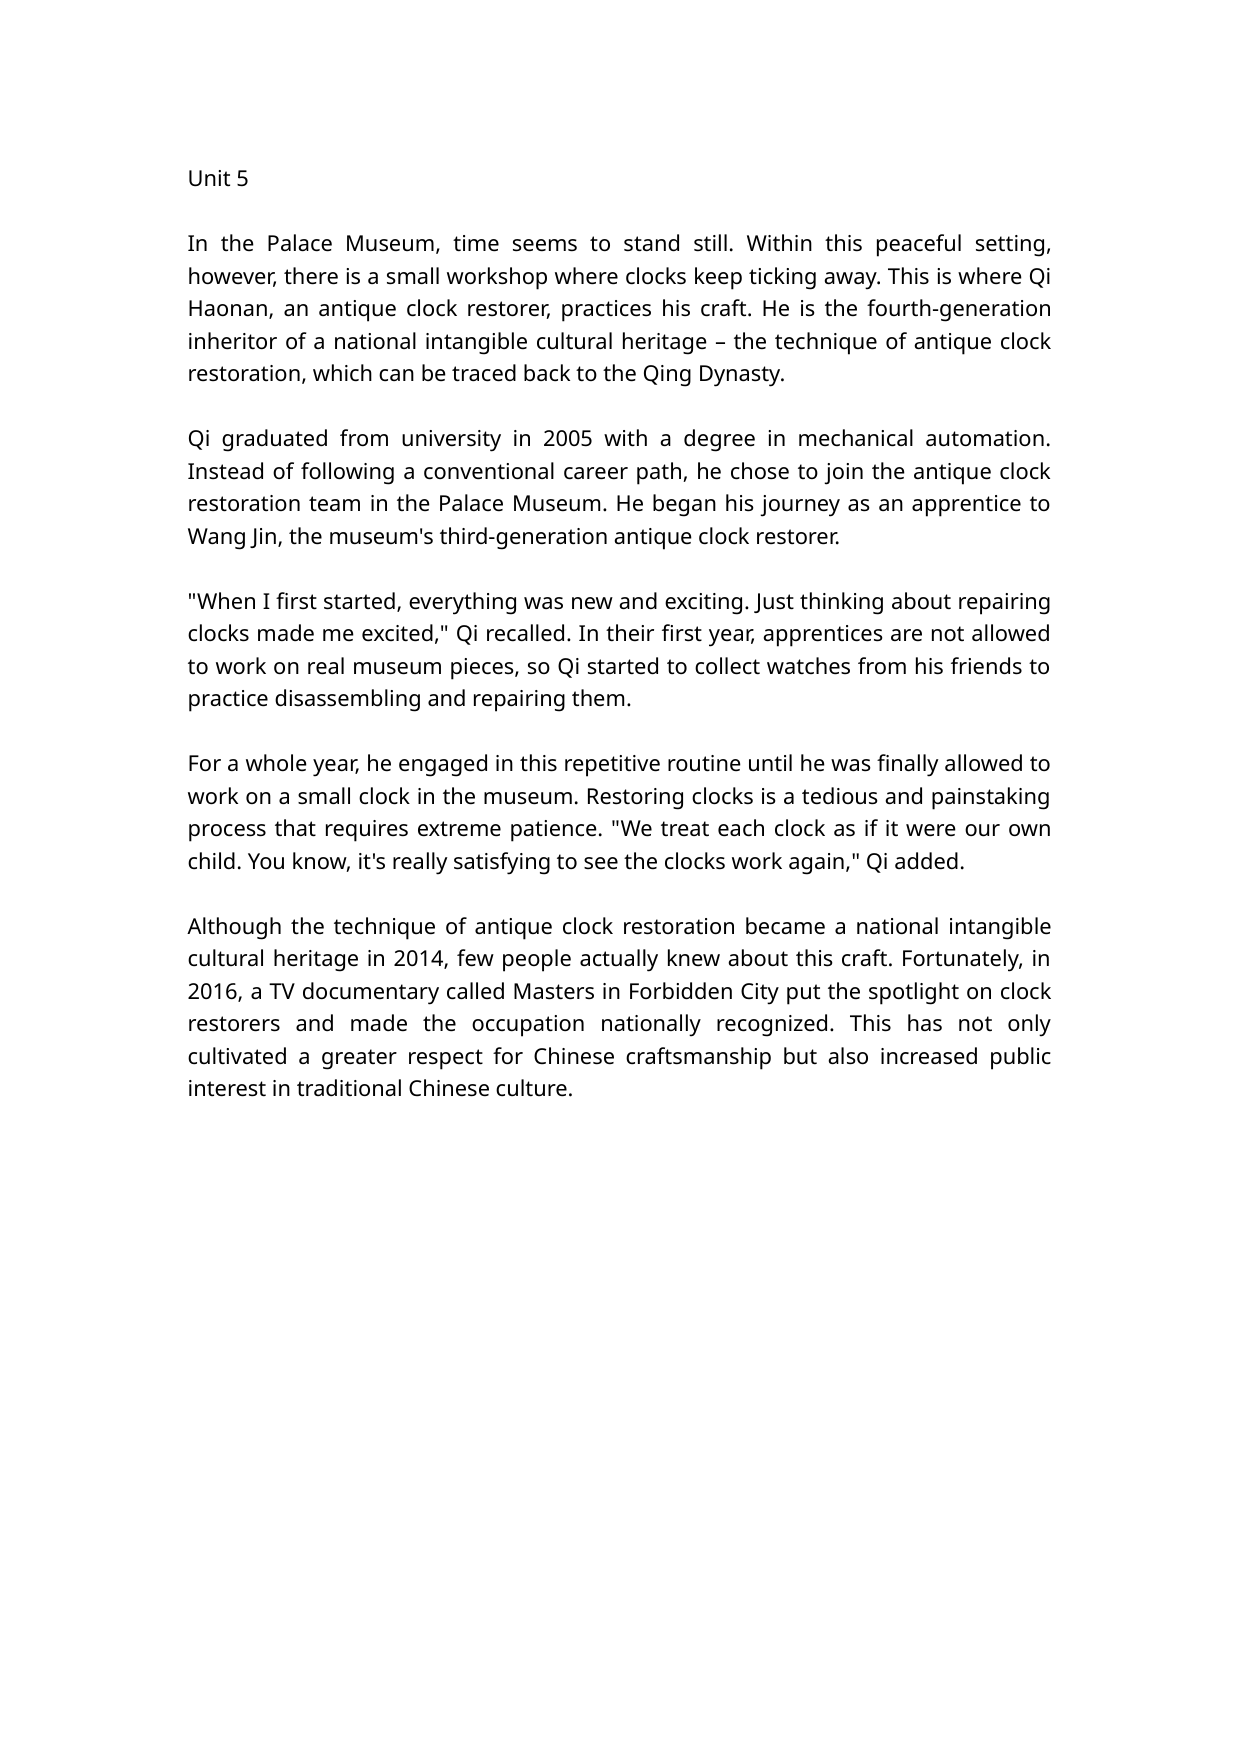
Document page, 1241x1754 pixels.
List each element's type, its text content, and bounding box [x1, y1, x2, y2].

text In the Palace Museum, time seems to stand still. Within this peaceful setting, however, there is a small workshop where clocks keep ticking away. This is where Qi Haonan, an antique clock restorer, practices his craft. He is the fourth-generation inheritor of a national intangible cultural heritage – the technique of antique clock restoration, which can be traced back to the Qing Dynasty. [187, 227, 1053, 389]
text "When I first started, everything was new and exciting. Just thinking about repairing clocks made me excited," Qi recalled. In their first year, apprentices are not allowed to work on real museum pieces, so Qi started to collect watches from his friends to practice disassembling and repairing them. [187, 584, 1053, 714]
text Qi graduated from university in 2005 with a degree in mechanical automation. Instead of following a conventional career path, he chose to join the antique clock restoration team in the Palace Museum. He began his journey as an apprentice to Wang Jin, the museum's third-generation antique clock restorer. [187, 422, 1053, 552]
text Unit 5 [187, 162, 1053, 194]
text Although the technique of antique clock restoration became a national intangible cultural heritage in 2014, few people actually knew about this craft. Fortunately, in 2016, a TV documentary called Masters in Forbidden City put the spotlight on clock restorers and made the occupation nationally recognized. This has not only cultivated a greater respect for Chinese craftsmanship but also increased public interest in traditional Chinese culture. [187, 909, 1053, 1104]
text For a whole year, he engaged in this repetitive routine until he was finally allowed to work on a small clock in the museum. Restoring clocks is a tedious and painstaking process that requires extreme patience. "We treat each clock as if it were our own child. You know, it's really satisfying to see the clocks work again," Qi added. [187, 747, 1053, 877]
